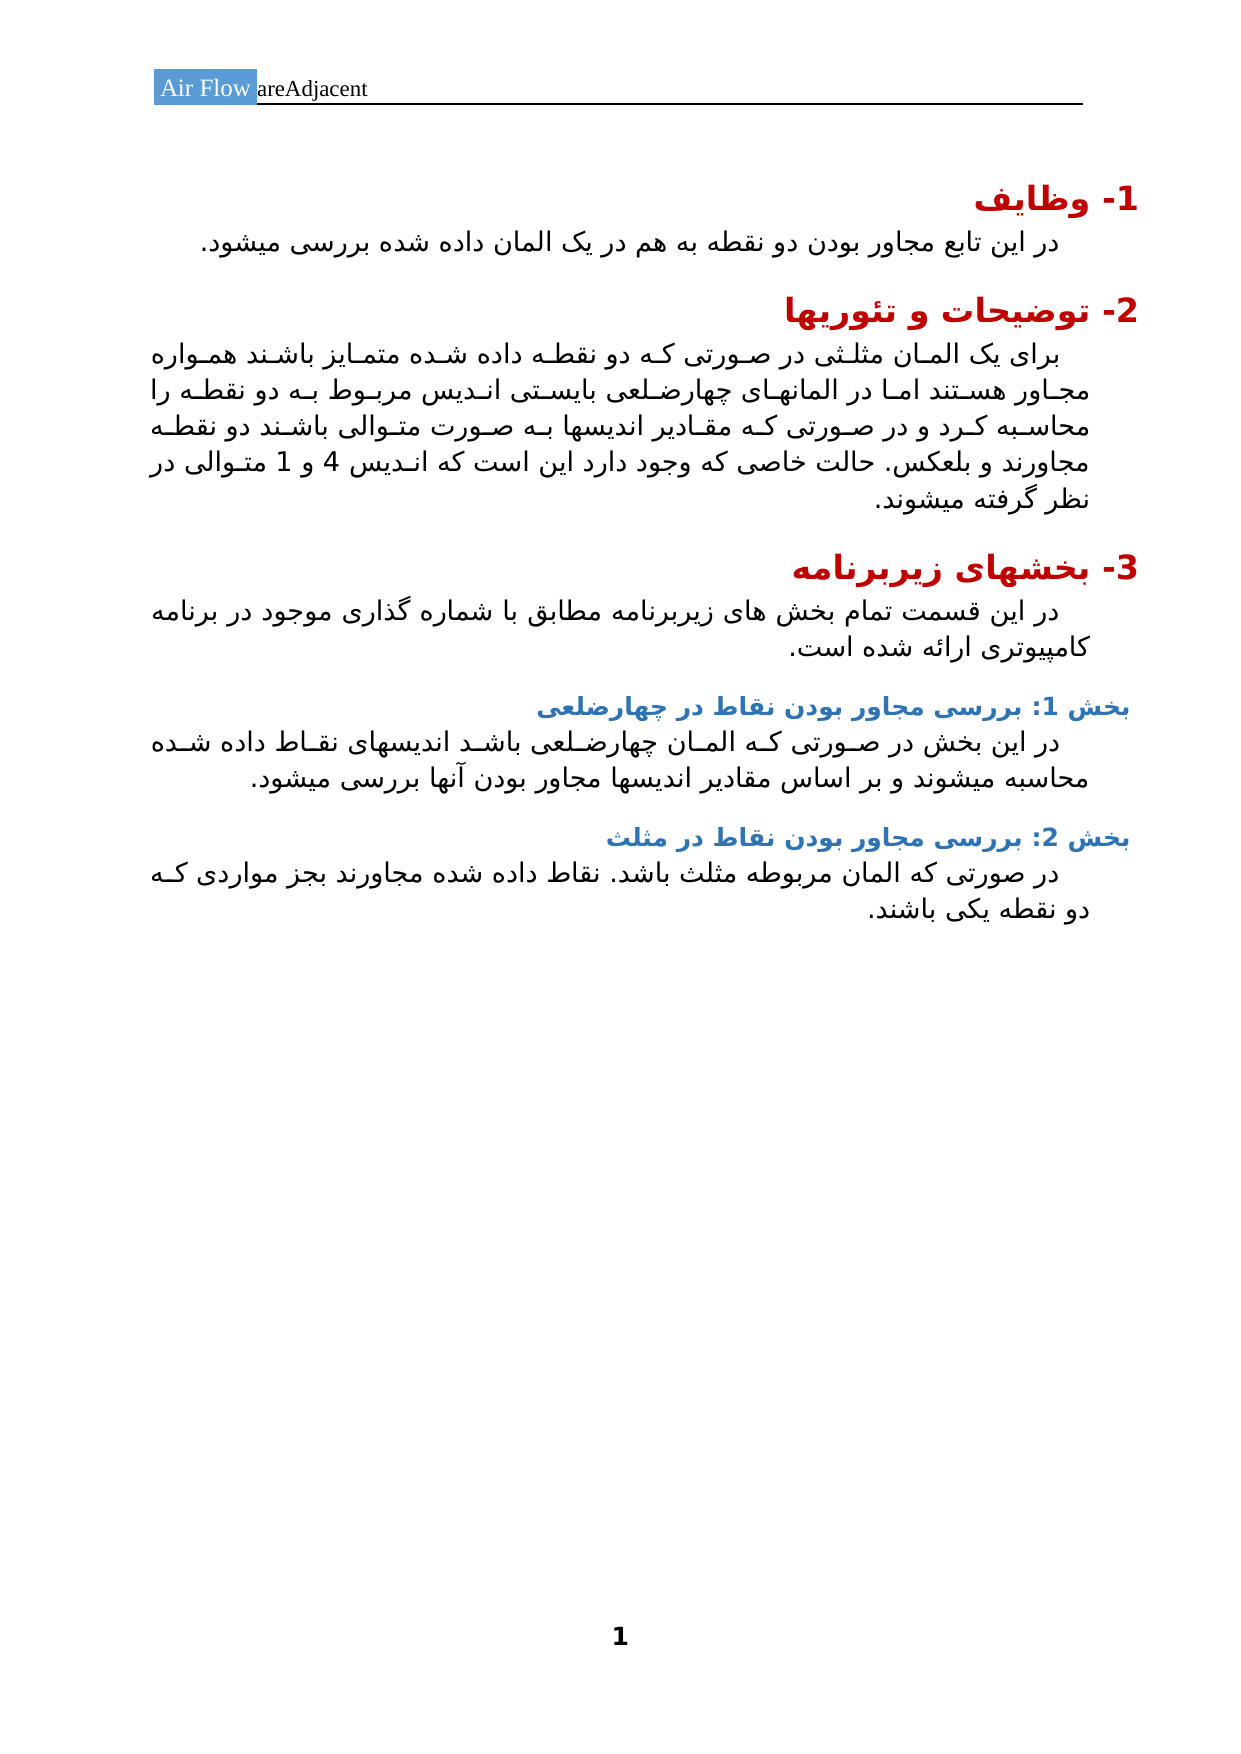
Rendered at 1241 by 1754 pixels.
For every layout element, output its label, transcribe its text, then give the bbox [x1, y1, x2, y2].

text بررسی مجاور بودن نقاط در مثلث [150, 823, 1023, 853]
text در این قسمت تمام بخش های زیربرنامه مطابق با شماره گذاری موجود در برنامه کامپیوتری ارائه شده است. [150, 595, 1090, 663]
text توضیحات و تئوریها [150, 291, 1090, 330]
text در این بخش در صورتی که المان چهارضلعی باشد اندیس‏های نقاط داده شده محاسبه می‏شوند و بر اساس مقادیر اندیس‏ها مجاور بودن آنها بررسی می‏شود. [150, 726, 1090, 794]
text در این تابع مجاور بودن دو نقطه به هم در یک المان داده شده بررسی می‏شود. [150, 226, 1090, 257]
text بخشهای زیربرنامه [150, 548, 1090, 587]
text برای یک المان مثلثی در صورتی که دو نقطه داده شده متمایز باشند همواره مجاور هستند اما در المان‏های چهارضلعی بایستی اندیس مربوط به دو نقطه را محاسبه کرد و در صورتی که مقادیر اندیس‏ها به صورت متوالی باشند دو نقطه مجاورند و بلعکس. حالت خاصی که وجود دارد این است که اندیس 4 و 1 متوالی در نظر گرفته می‏شوند. [150, 338, 1090, 514]
text وظایف [150, 179, 1090, 218]
text بررسی مجاور بودن نقاط در چهارضلعی [150, 692, 1023, 722]
text در صورتی که المان مربوطه مثلث باشد. نقاط داده شده مجاورند بجز مواردی که دو نقطه یکی باشند. [150, 857, 1090, 925]
